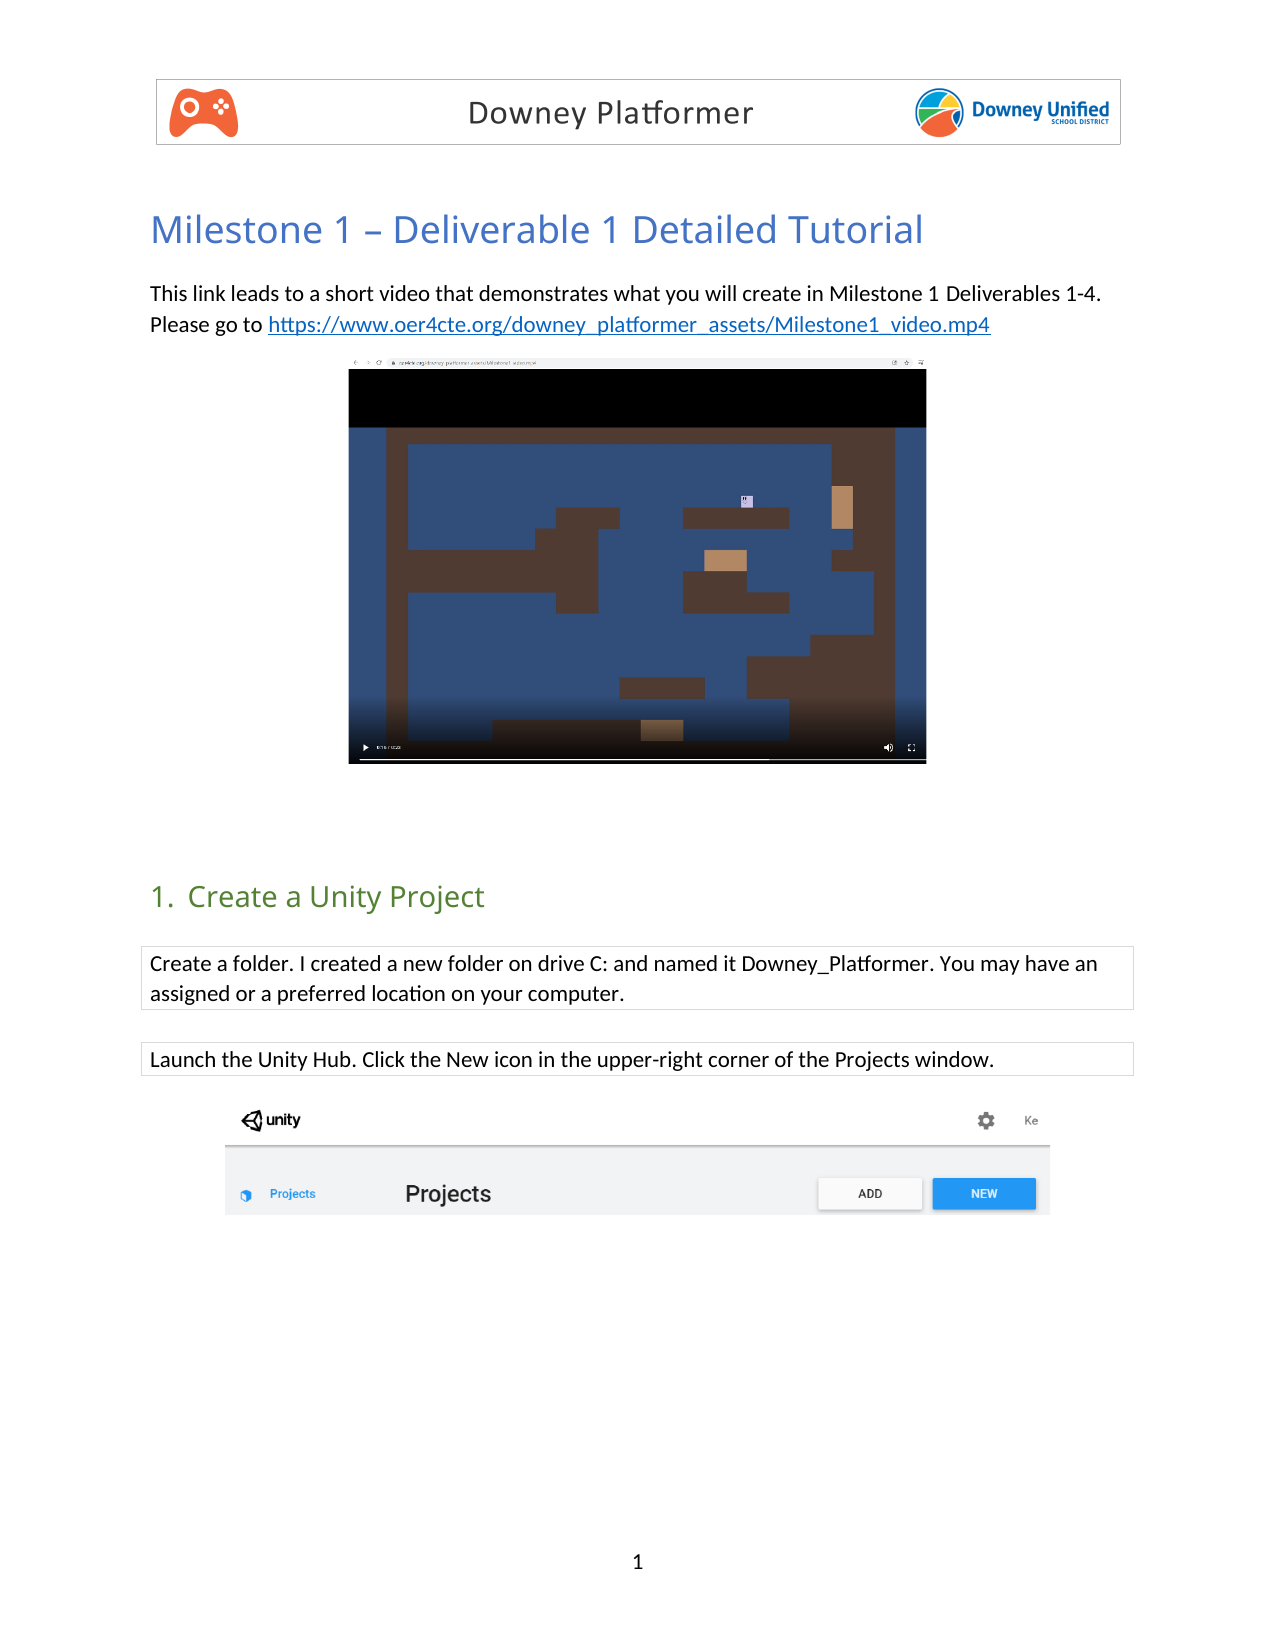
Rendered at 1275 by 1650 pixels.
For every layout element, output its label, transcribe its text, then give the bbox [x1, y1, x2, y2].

text Launch the Unity Hub. Click the New icon in the upper-right corner of the Projects window. [142, 1043, 1133, 1075]
text This link leads to a short video that demonstrates what you will create in Milestone 1 Deliverables 1-4. Please go to https://www.oer4cte.org/downey_platformer_assets/Milestone1_video.mp4 [150, 279, 1125, 338]
subtitle Milestone 1 – Deliverable 1 Detailed Tutorial [150, 203, 1125, 254]
text Create a folder. I created a new folder on drive C: and named it Downey_Platformer. You may have an assigned or a preferred location on your computer. [142, 947, 1133, 1009]
picture [150, 75, 1125, 150]
subtitle Create a Unity Project [150, 876, 1125, 916]
picture [225, 1107, 1050, 1215]
picture [348, 356, 927, 764]
